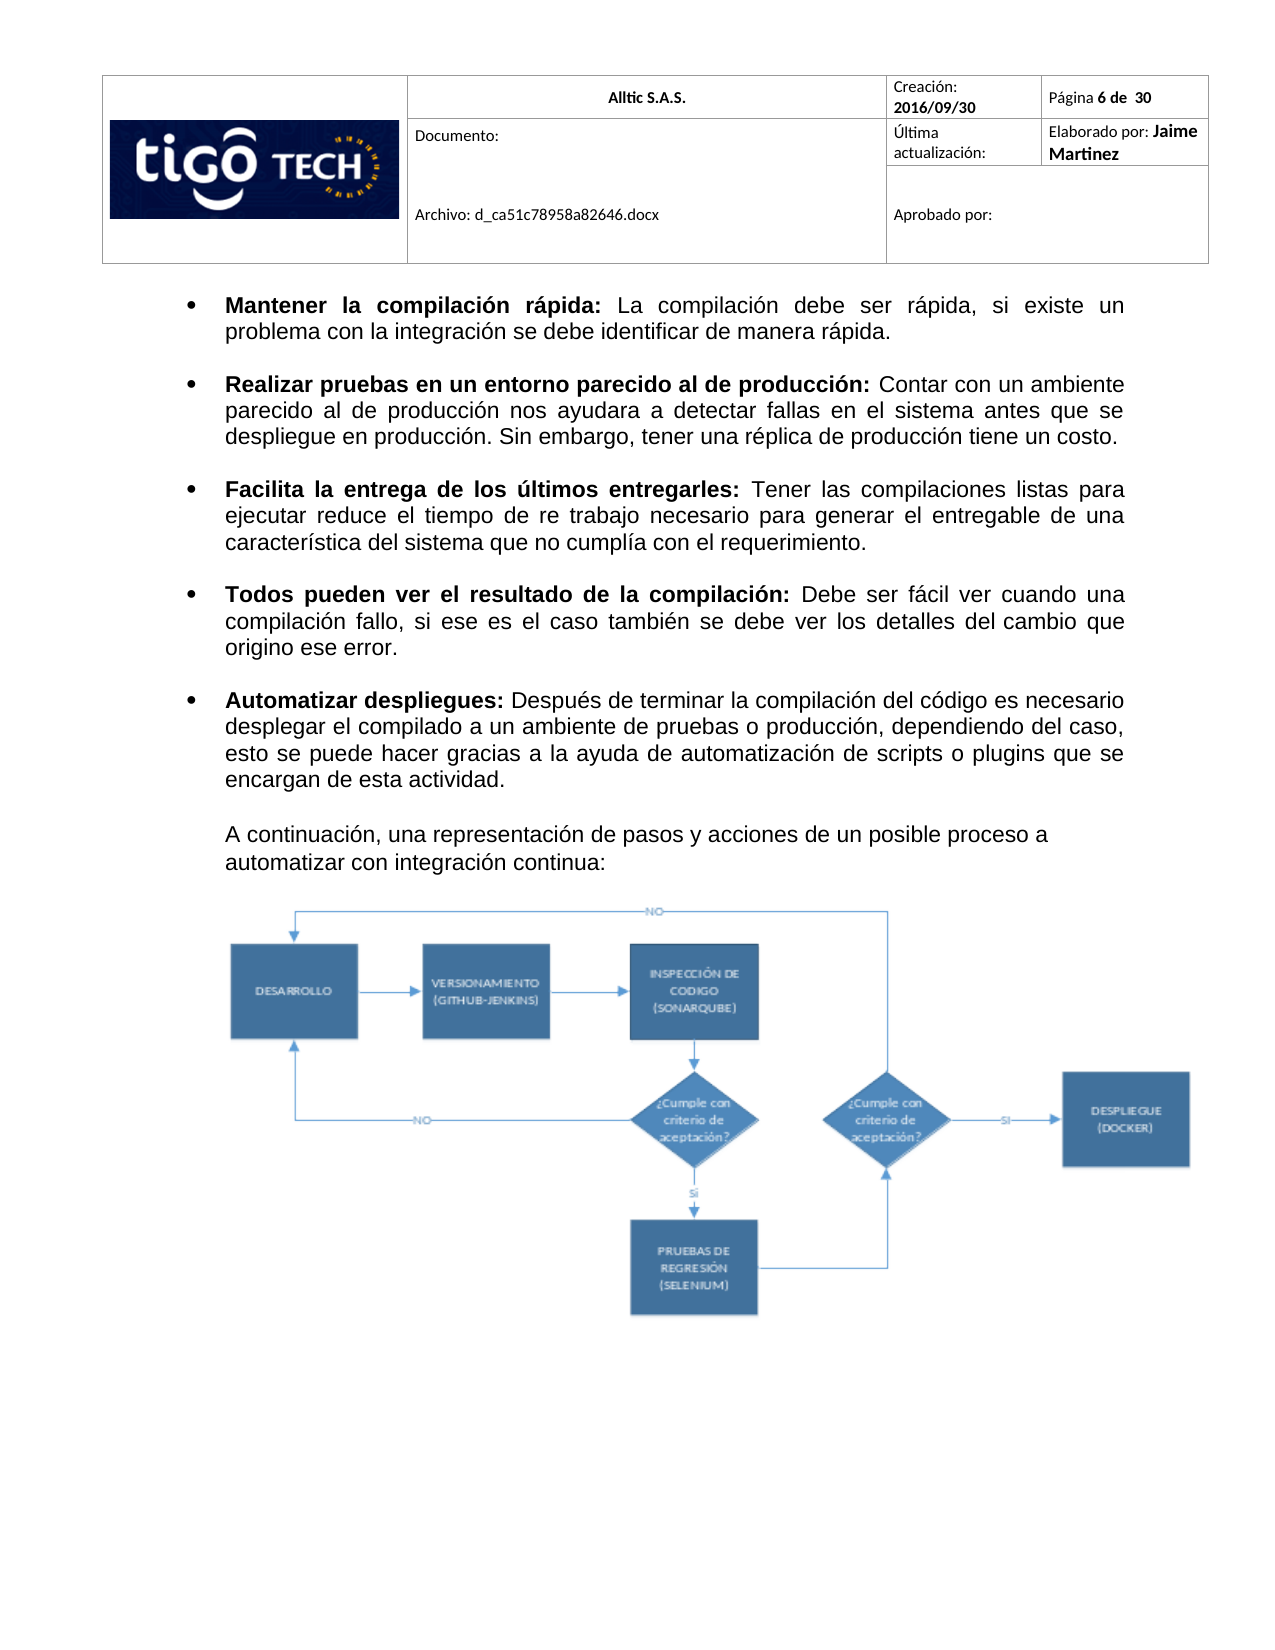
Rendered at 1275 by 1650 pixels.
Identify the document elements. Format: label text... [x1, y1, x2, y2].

list A continuación, una representación de pasos y acciones de un posible proceso a automatizar con integración continua: [225, 821, 1125, 876]
list Facilita la entrega de los últimos entregarles: Tener las compilaciones listas para ejecutar reduce el tiempo de re trabajo necesario para generar el entregable de una característica del sistema que no cumplía con el requerimiento. [187, 476, 1125, 555]
list Automatizar despliegues: Después de terminar la compilación del código es necesario desplegar el compilado a un ambiente de pruebas o producción, dependiendo del caso, esto se puede hacer gracias a la ayuda de automatización de scripts o plugins que se encargan de esta actividad. [187, 687, 1125, 792]
list Mantener la compilación rápida: La compilación debe ser rápida, si existe un problema con la integración se debe identificar de manera rápida. [187, 292, 1125, 344]
picture [109, 120, 400, 219]
list Realizar pruebas en un entorno parecido al de producción: Contar con un ambiente parecido al de producción nos ayudara a detectar fallas en el sistema antes que se despliegue en producción. Sin embargo, tener una réplica de producción tiene un costo. [187, 371, 1125, 450]
list Todos pueden ver el resultado de la compilación: Debe ser fácil ver cuando una compilación fallo, si ese es el caso también se debe ver los detalles del cambio que origino ese error. [187, 581, 1125, 661]
